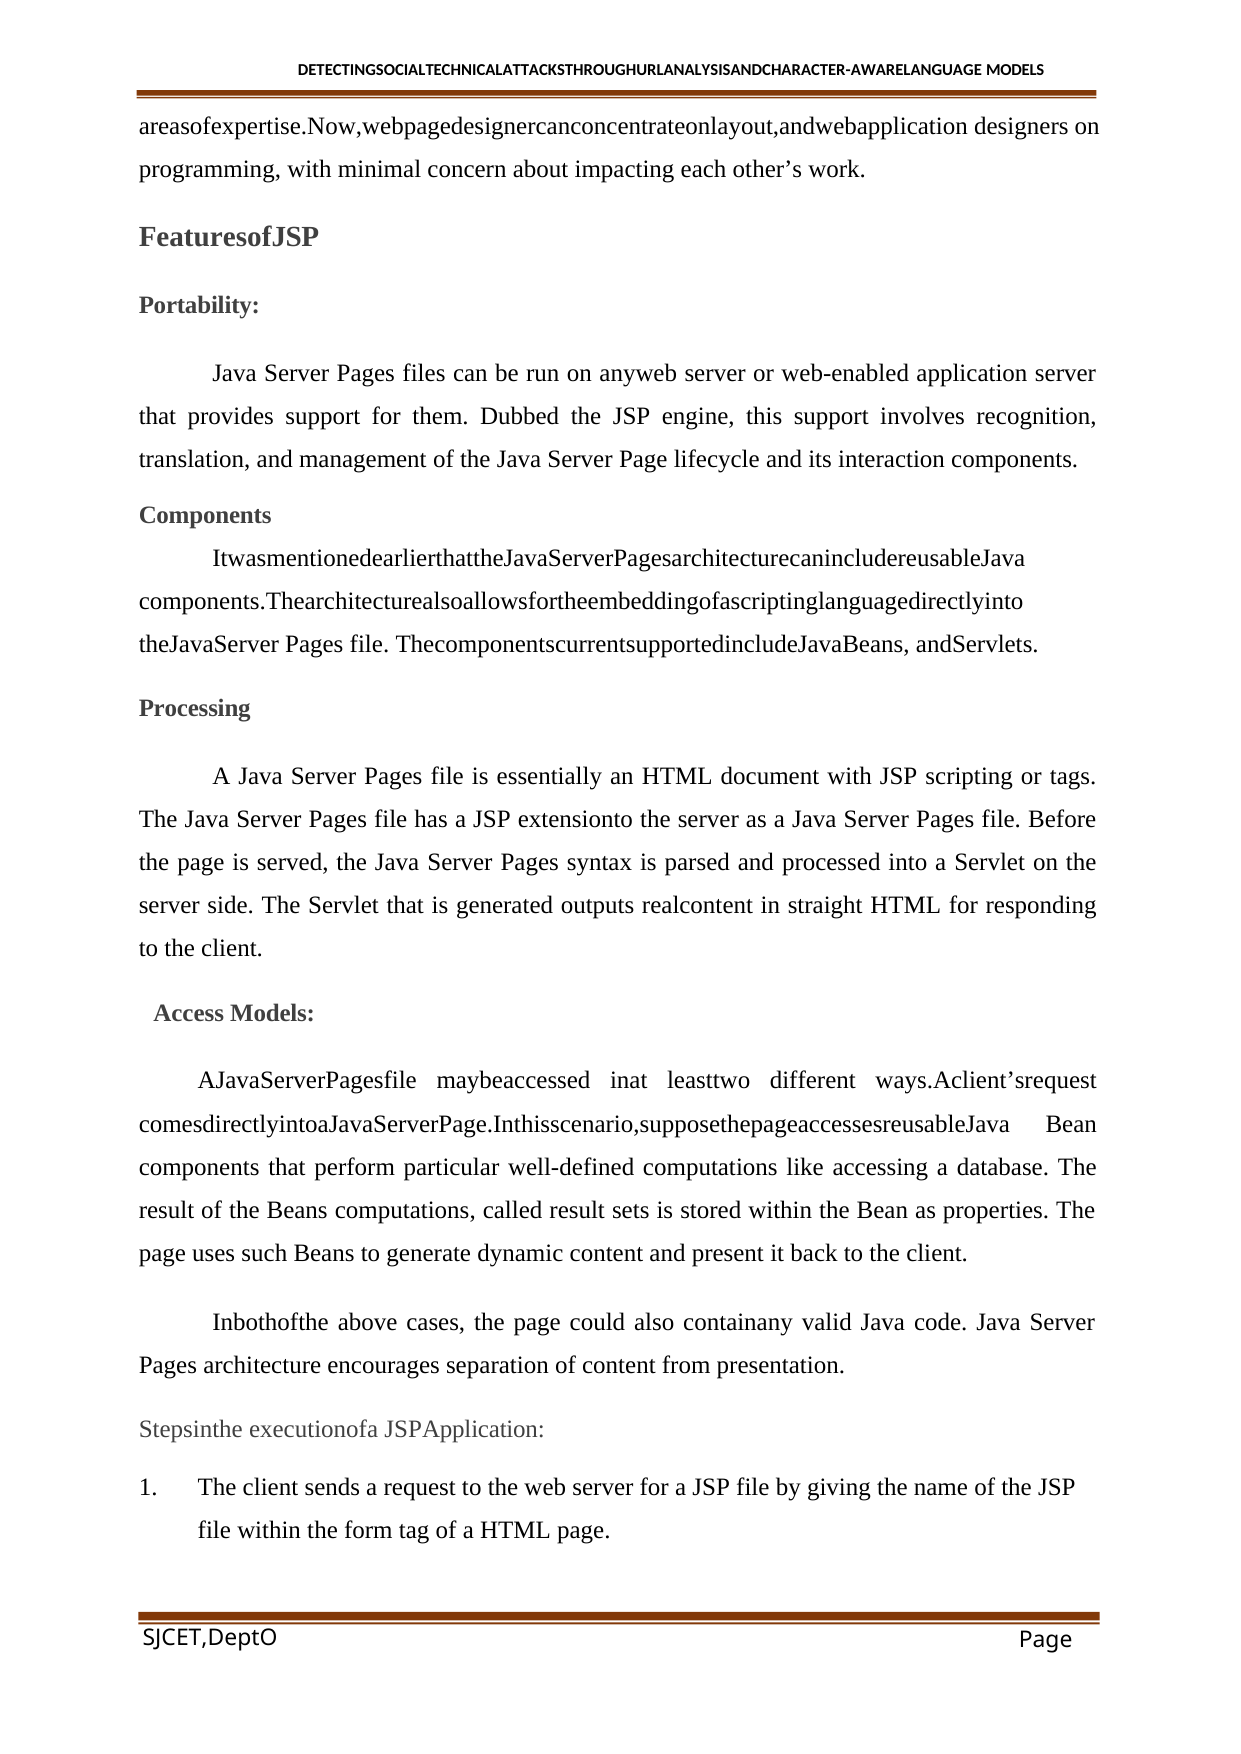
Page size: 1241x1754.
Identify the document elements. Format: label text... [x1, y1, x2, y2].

text areasofexpertise.Now,webpagedesignercanconcentrateonlayout,andwebapplication designers on programming, with minimal concern about impacting each other’s work. [138, 111, 1120, 183]
text AJavaServerPagesfile maybeaccessed inat leasttwo different ways.Aclient’srequest comesdirectlyintoaJavaServerPage.Inthisscenario,supposethepageaccessesreusableJava Bean components that perform particular well-defined computations like accessing a database. The result of the Beans computations, called result sets is stored within the Bean as properties. The page uses such Beans to generate dynamic content and present it back to the client. [138, 1066, 1097, 1267]
list The client sends a request to the web server for a JSP file by giving the name of the JSP file within the form tag of a HTML page. [138, 1472, 1098, 1544]
text Stepsinthe executionofa JSPApplication: [138, 1414, 1134, 1442]
text A Java Server Pages file is essentially an HTML document with JSP scripting or tags. The Java Server Pages file has a JSP extensionto the server as a Java Server Pages file. Before the page is served, the Java Server Pages syntax is parsed and processed into a Servlet on the server side. The Servlet that is generated outputs realcontent in straight HTML for responding to the client. [138, 761, 1098, 962]
subtitle FeaturesofJSP [138, 219, 1134, 252]
subtitle Processing [138, 693, 1134, 722]
text ItwasmentionedearlierthattheJavaServerPagesarchitecturecanincludereusableJava components.Thearchitecturealsoallowsfortheembeddingofascriptinglanguagedirectlyinto theJavaServer Pages file. ThecomponentscurrentsupportedincludeJavaBeans, andServlets. [138, 543, 1098, 658]
subtitle Portability: [138, 290, 1134, 319]
subtitle Access Models: [153, 998, 1134, 1027]
text Inbothofthe above cases, the page could also containany valid Java code. Java Server Pages architecture encourages separation of content from presentation. [138, 1307, 1096, 1378]
subtitle Components [138, 500, 1134, 529]
text Java Server Pages files can be run on anyweb server or web-enabled application server that provides support for them. Dubbed the JSP engine, this support involves recognition, translation, and management of the Java Server Page lifecycle and its interaction components. [138, 358, 1098, 473]
